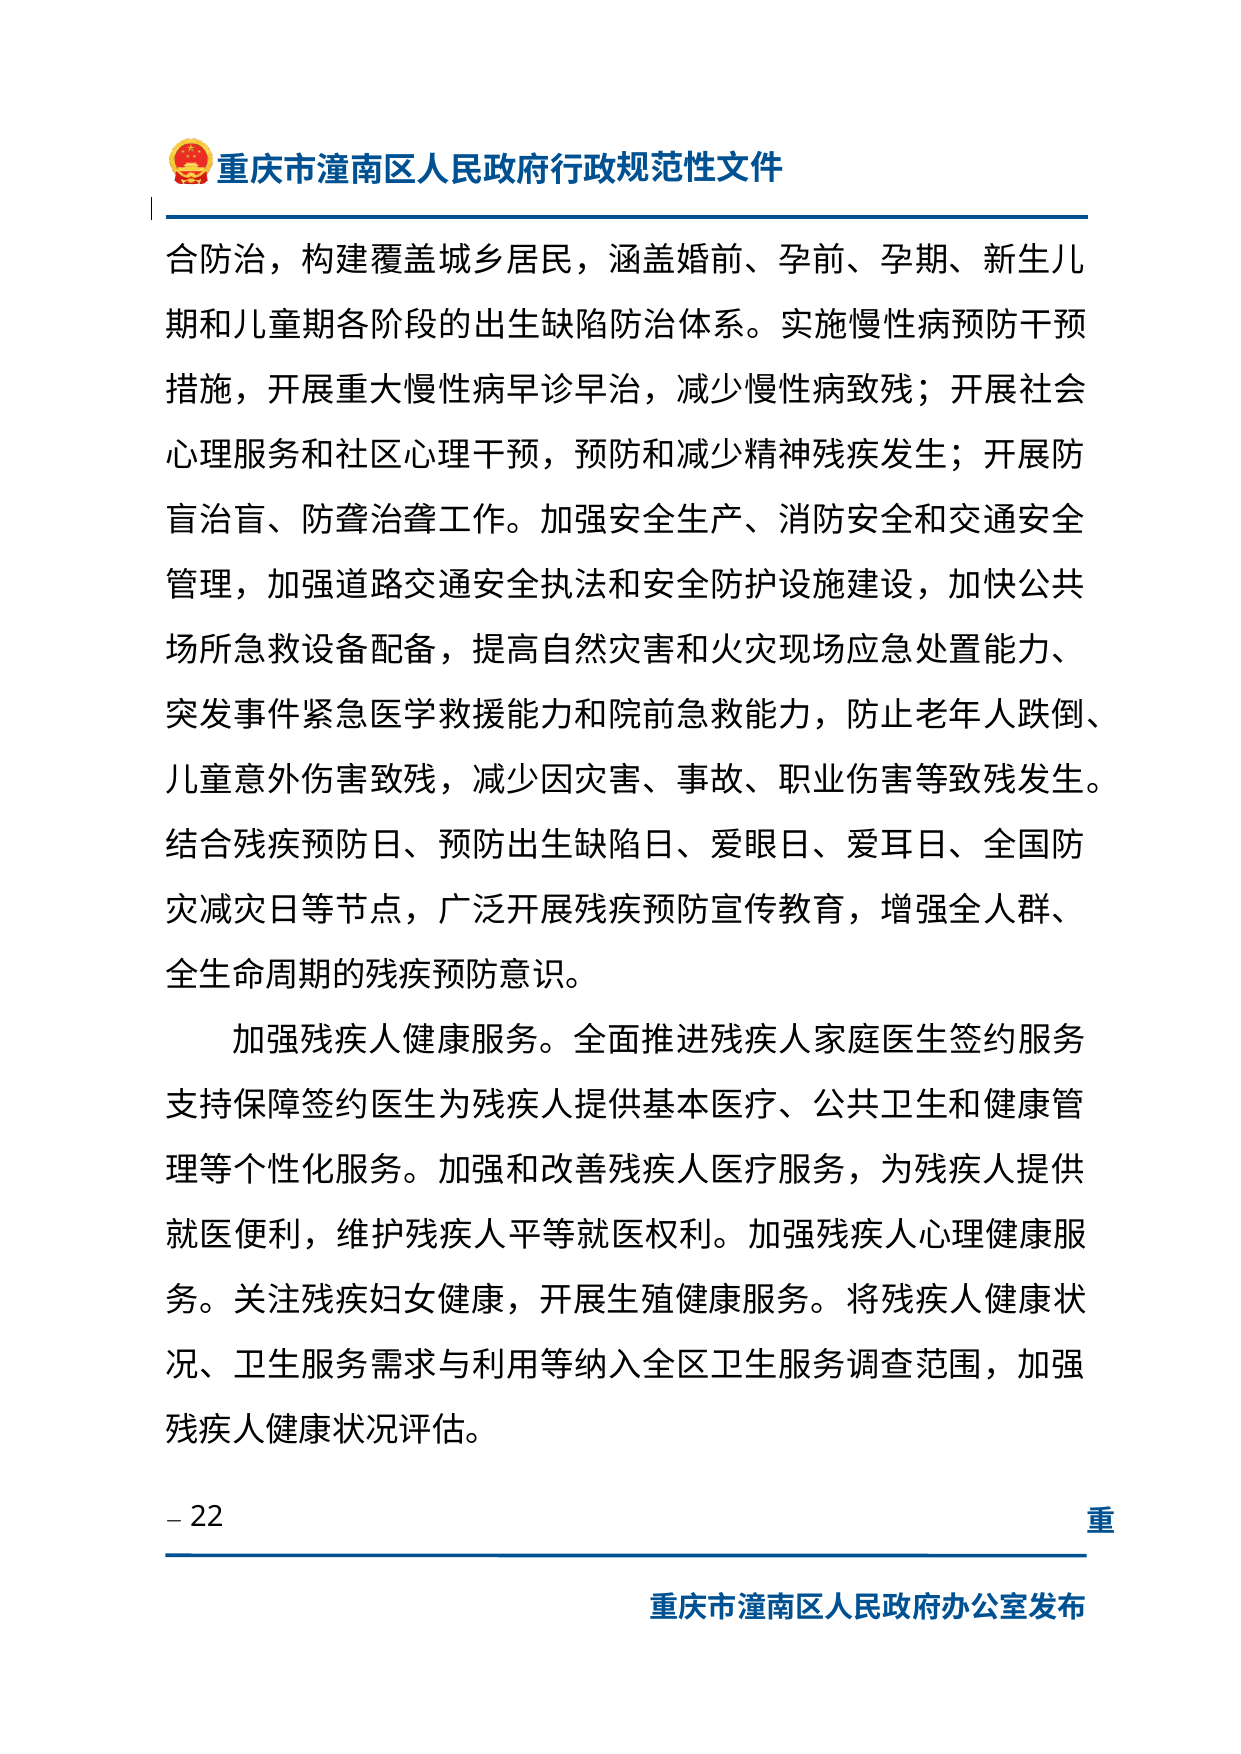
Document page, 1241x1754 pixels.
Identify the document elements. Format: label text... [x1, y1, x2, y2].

text 加强残疾人健康服务。全面推进残疾人家庭医生签约服务，支持保障签约医生为残疾人提供基本医疗、公共卫生和健康管理等个性化服务。加强和改善残疾人医疗服务，为残疾人提供就医便利，维护残疾人平等就医权利。加强残疾人心理健康服务。关注残疾妇女健康，开展生殖健康服务。将残疾人健康状况、卫生服务需求与利用等纳入全区卫生服务调查范围，加强残疾人健康状况评估。 [165, 1005, 1087, 1460]
picture [165, 136, 217, 188]
